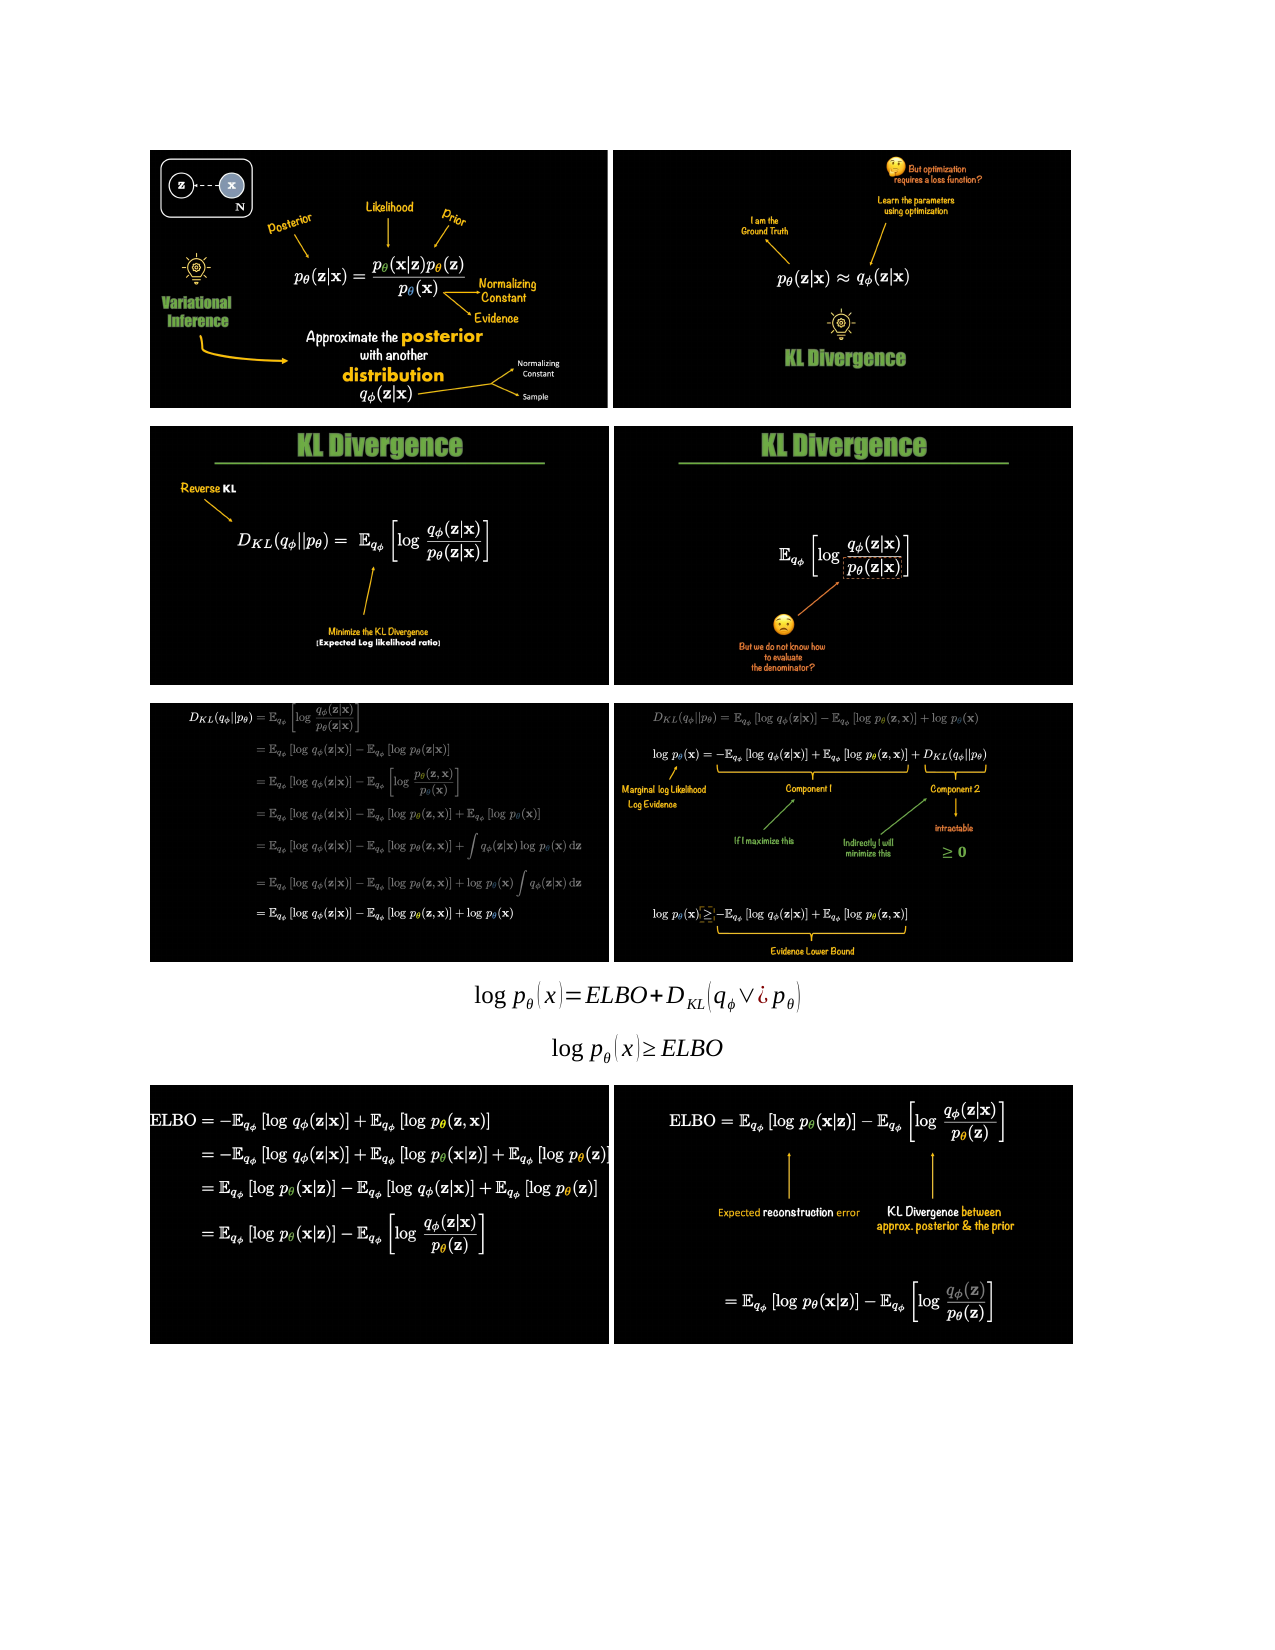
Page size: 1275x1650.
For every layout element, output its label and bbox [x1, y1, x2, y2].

picture [614, 703, 1073, 962]
picture [150, 150, 608, 408]
picture [150, 426, 609, 685]
picture [150, 1085, 609, 1344]
picture [150, 703, 609, 962]
picture [614, 1085, 1073, 1344]
picture [613, 150, 1071, 408]
picture [614, 426, 1073, 685]
